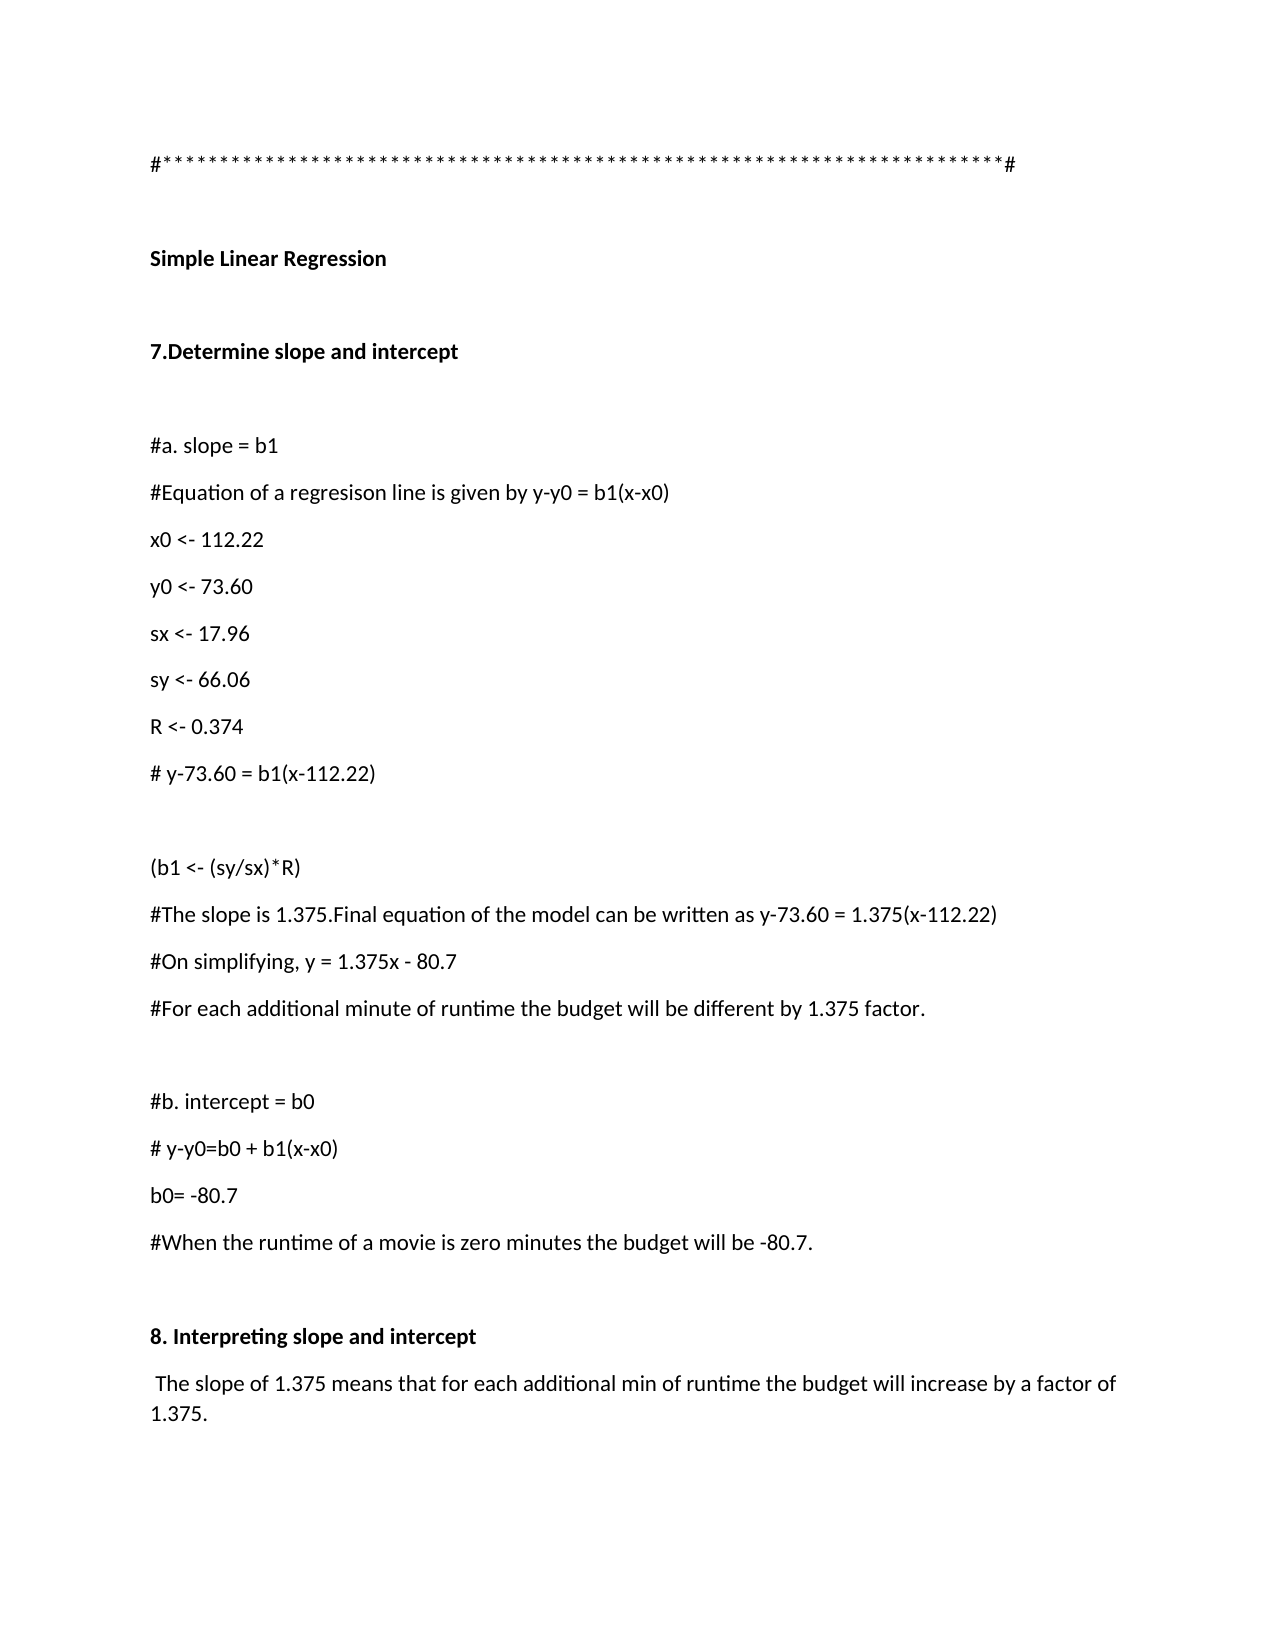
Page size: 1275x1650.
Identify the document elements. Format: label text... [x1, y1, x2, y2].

text b0= -80.7 [150, 1181, 1125, 1209]
text y0 <- 73.60 [150, 572, 1125, 600]
text R <- 0.374 [150, 712, 1125, 741]
text Simple Linear Regression [150, 244, 1125, 272]
text #a. slope = b1 [150, 431, 1125, 459]
text #The slope is 1.375.Final equation of the model can be written as y-73.60 = 1.375(x-112.22) [150, 900, 1125, 928]
text The slope of 1.375 means that for each additional min of runtime the budget will increase by a factor of 1.375. [150, 1369, 1125, 1427]
text #**************************************************************************# [150, 150, 1125, 178]
text #For each additional minute of runtime the budget will be different by 1.375 factor. [150, 994, 1125, 1022]
text #When the runtime of a movie is zero minutes the budget will be -80.7. [150, 1228, 1125, 1256]
text # y-73.60 = b1(x-112.22) [150, 759, 1125, 787]
text #On simplifying, y = 1.375x - 80.7 [150, 947, 1125, 975]
text 8. Interpreting slope and intercept [150, 1322, 1125, 1350]
text sx <- 17.96 [150, 619, 1125, 647]
text #b. intercept = b0 [150, 1087, 1125, 1116]
text x0 <- 112.22 [150, 525, 1125, 553]
text # y-y0=b0 + b1(x-x0) [150, 1134, 1125, 1162]
text 7.Determine slope and intercept [150, 337, 1125, 366]
text sy <- 66.06 [150, 666, 1125, 694]
text #Equation of a regresison line is given by y-y0 = b1(x-x0) [150, 478, 1125, 506]
text (b1 <- (sy/sx)*R) [150, 853, 1125, 881]
